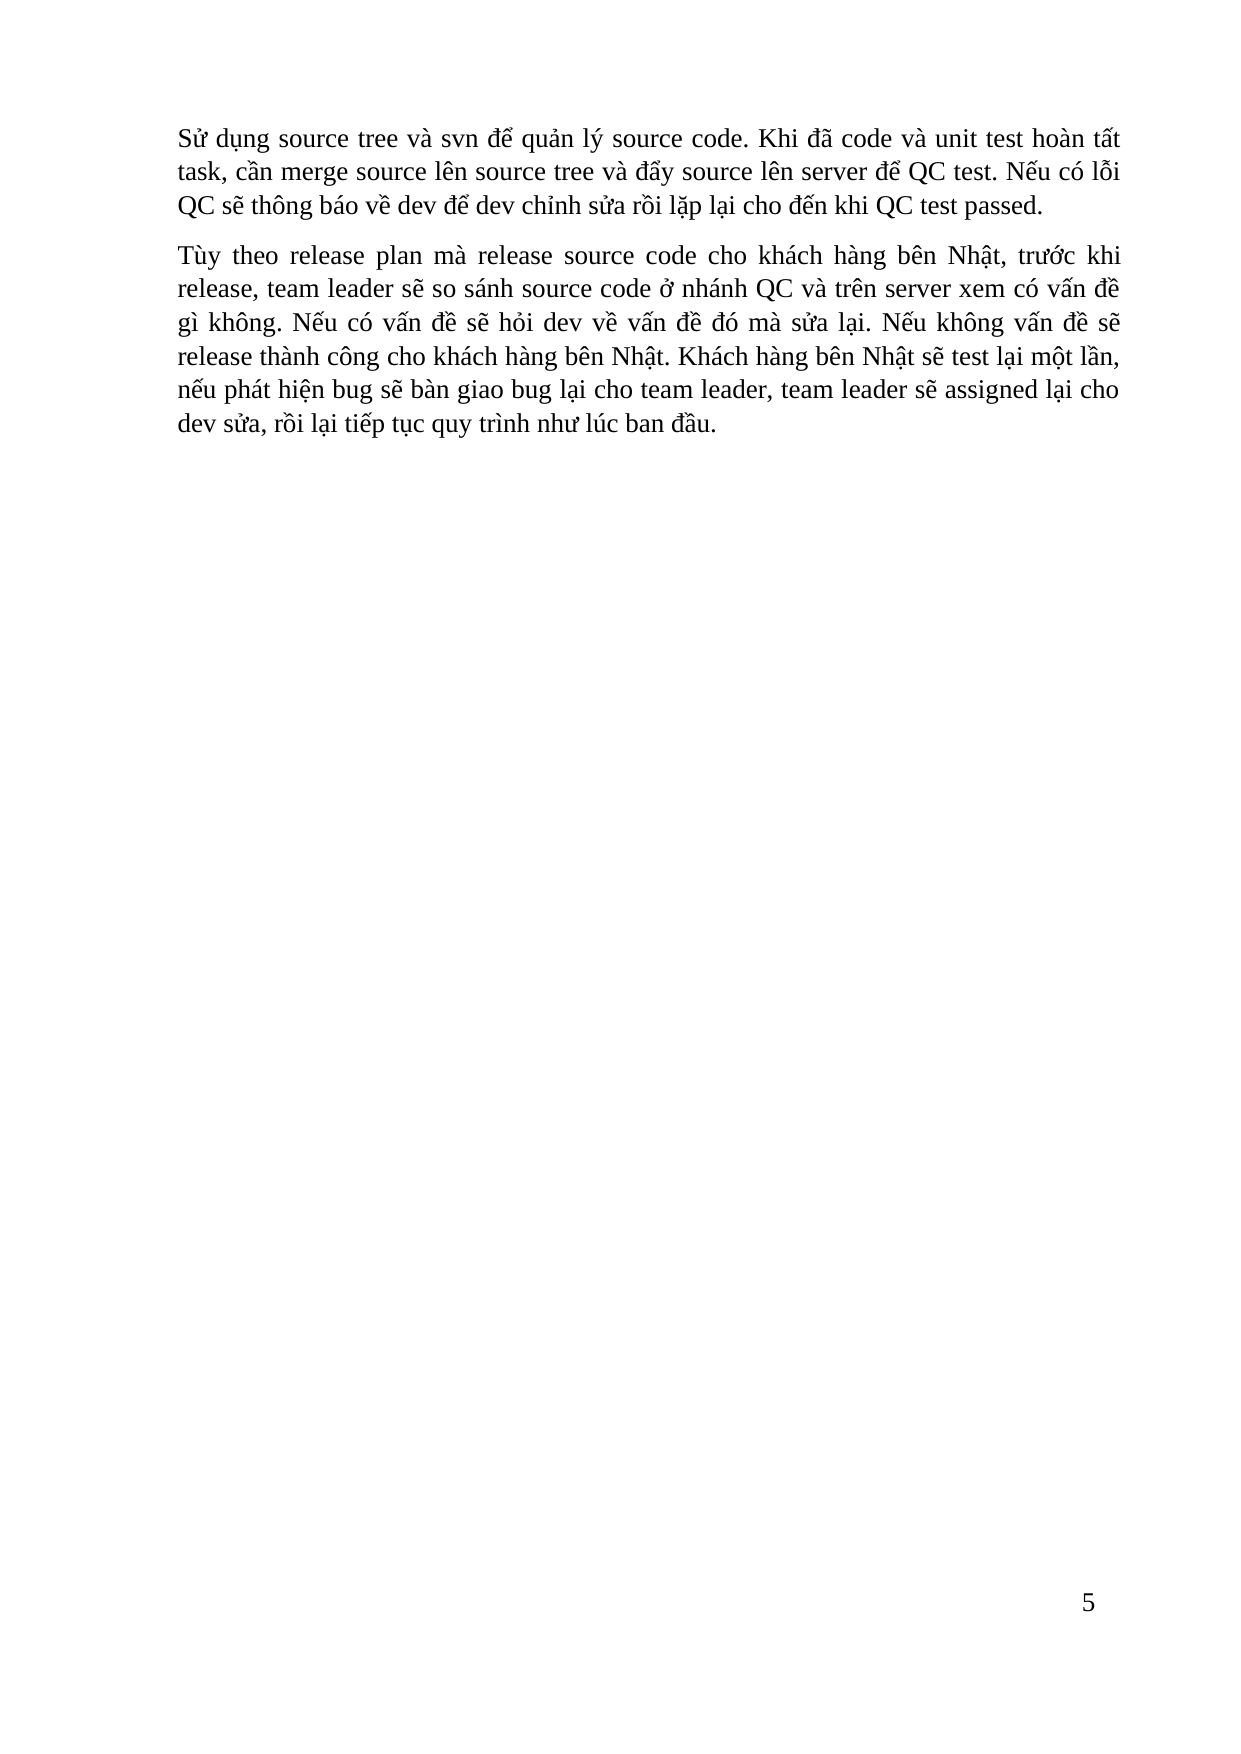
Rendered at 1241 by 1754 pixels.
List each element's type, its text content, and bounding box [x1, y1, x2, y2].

text Sử dụng source tree và svn để quản lý source code. Khi đã code và unit test hoàn tất task, cần merge source lên source tree và đẩy source lên server để QC test. Nếu có lỗi QC sẽ thông báo về dev để dev chỉnh sửa rồi lặp lại cho đến khi QC test passed. [177, 122, 1122, 220]
text Tùy theo release plan mà release source code cho khách hàng bên Nhật, trước khi release, team leader sẽ so sánh source code ở nhánh QC và trên server xem có vấn đề gì không. Nếu có vấn đề sẽ hỏi dev về vấn đề đó mà sửa lại. Nếu không vấn đề sẽ release thành công cho khách hàng bên Nhật. Khách hàng bên Nhật sẽ test lại một lần, nếu phát hiện bug sẽ bàn giao bug lại cho team leader, team leader sẽ assigned lại cho dev sửa, rồi lại tiếp tục quy trình như lúc ban đầu. [177, 239, 1122, 438]
